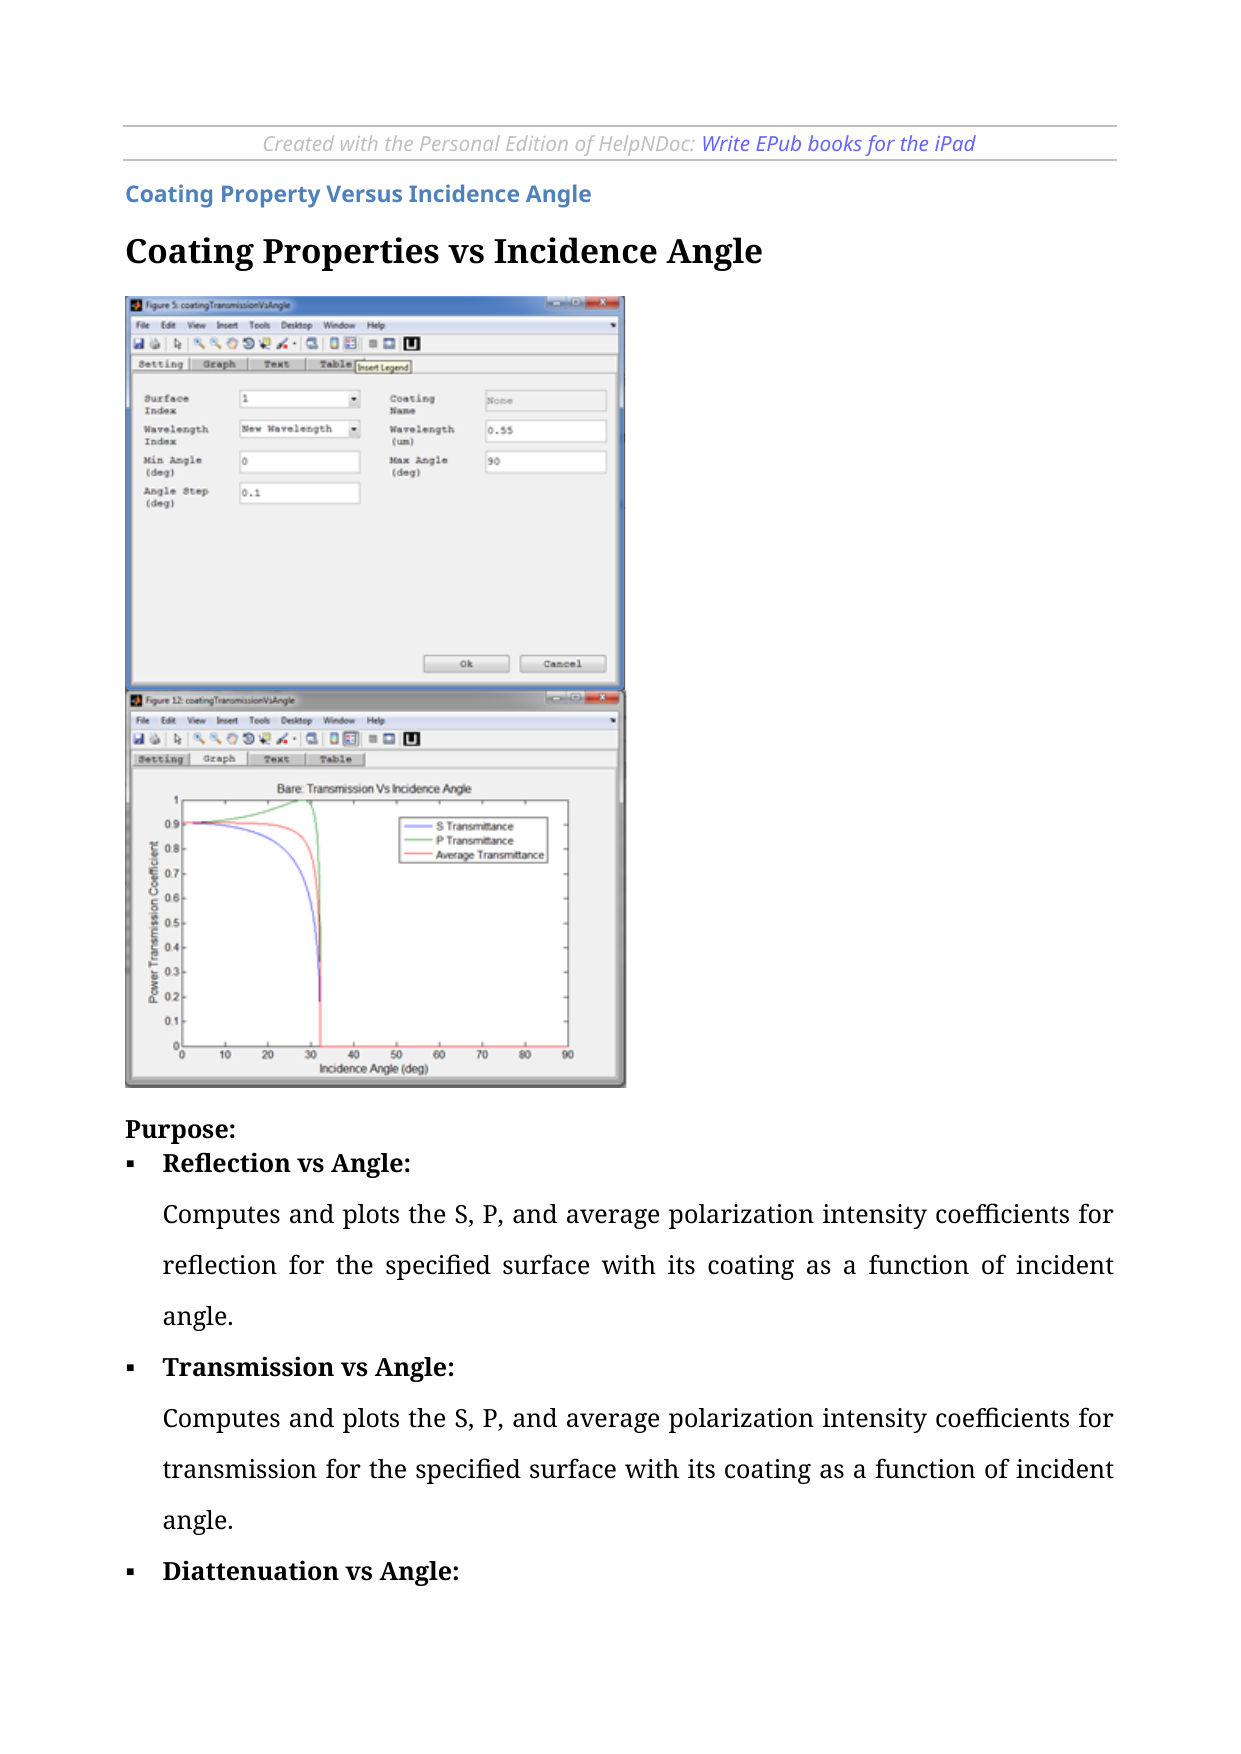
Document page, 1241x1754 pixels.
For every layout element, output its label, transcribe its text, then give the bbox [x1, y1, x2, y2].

list Diattenuation vs Angle: [125, 1554, 1115, 1588]
text Coating Property Versus Incidence Angle [123, 176, 1117, 212]
list Transmission vs Angle: [125, 1349, 1115, 1384]
picture [125, 296, 627, 1088]
text Computes and plots the S, P, and average polarization intensity coefficients for transmission for the specified surface with its coating as a function of incident angle. [162, 1401, 1115, 1537]
text Created with the Personal Edition of HelpNDoc: Write EPub books for the iPad [123, 127, 1117, 159]
list Reflection vs Angle: [125, 1145, 1115, 1179]
text Computes and plots the S, P, and average polarization intensity coefficients for reflection for the specified surface with its coating as a function of incident angle. [162, 1196, 1115, 1333]
text Purpose: [125, 1111, 1115, 1145]
text Coating Properties vs Incidence Angle [125, 227, 1115, 273]
